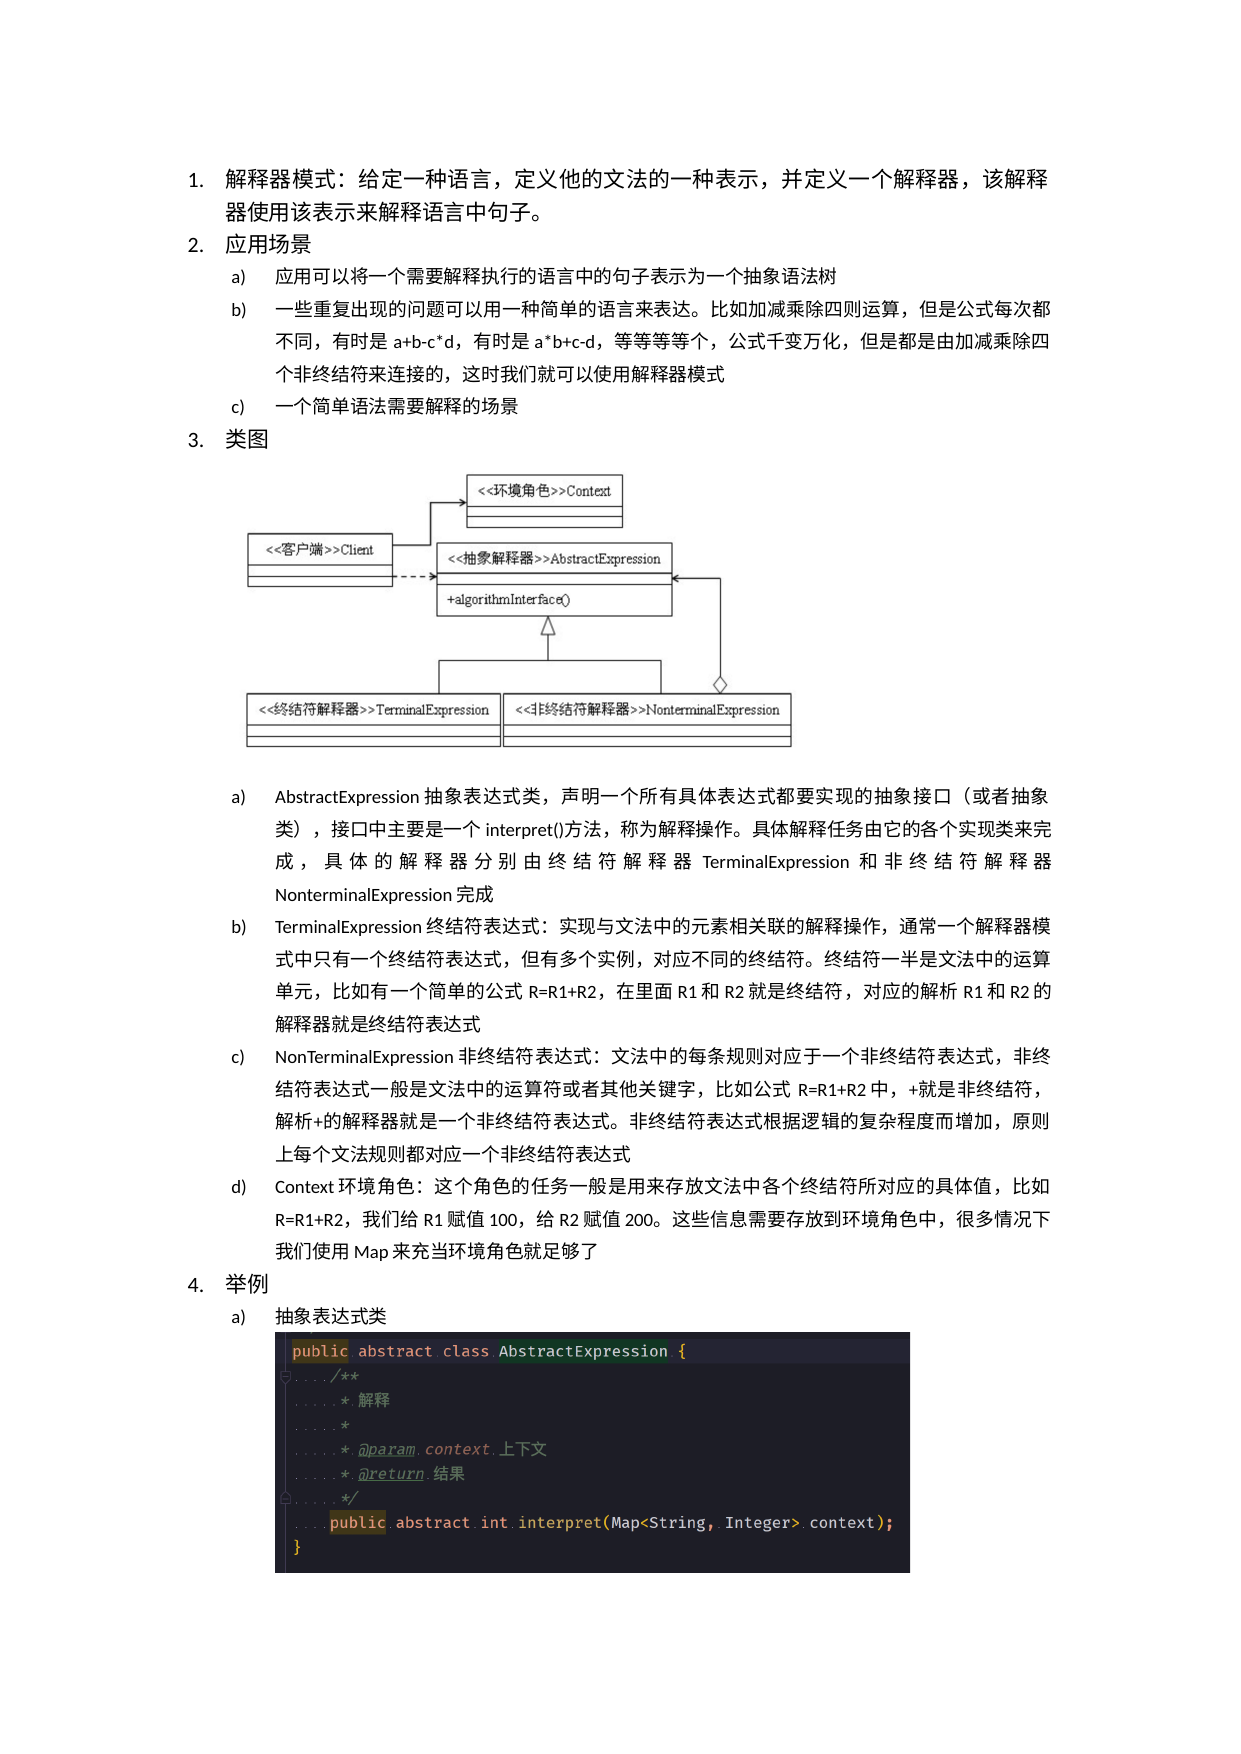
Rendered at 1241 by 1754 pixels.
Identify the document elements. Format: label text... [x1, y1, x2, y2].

list 解释器模式：给定一种语言，定义他的文法的一种表示，并定义一个解释器，该解释器使用该表示来解释语言中句子。 [187, 162, 1053, 227]
list 应用场景 [187, 227, 1053, 259]
list TerminalExpression终结符表达式：实现与文法中的元素相关联的解释操作，通常一个解释器模式中只有一个终结符表达式，但有多个实例，对应不同的终结符。终结符一半是文法中的运算单元，比如有一个简单的公式R=R1+R2，在里面R1和R2就是终结符，对应的解析R1和R2的解释器就是终结符表达式 [231, 909, 1053, 1039]
list 应用可以将一个需要解释执行的语言中的句子表示为一个抽象语法树 [231, 259, 1053, 292]
list 抽象表达式类 [231, 1299, 1053, 1332]
list 一些重复出现的问题可以用一种简单的语言来表达。比如加减乘除四则运算，但是公式每次都不同，有时是a+b-c*d，有时是a*b+c-d，等等等等个，公式千变万化，但是都是由加减乘除四个非终结符来连接的，这时我们就可以使用解释器模式 [231, 292, 1053, 389]
picture [225, 454, 852, 773]
list 类图 [187, 422, 1053, 454]
list Context环境角色：这个角色的任务一般是用来存放文法中各个终结符所对应的具体值，比如R=R1+R2，我们给R1赋值100，给R2赋值200。这些信息需要存放到环境角色中，很多情况下我们使用Map来充当环境角色就足够了 [231, 1169, 1053, 1267]
picture [275, 1332, 911, 1573]
list AbstractExpression抽象表达式类，声明一个所有具体表达式都要实现的抽象接口（或者抽象类），接口中主要是一个interpret()方法，称为解释操作。具体解释任务由它的各个实现类来完成，具体的解释器分别由终结符解释器TerminalExpression和非终结符解释器NonterminalExpression完成 [231, 779, 1053, 909]
list 一个简单语法需要解释的场景 [231, 389, 1053, 422]
list 举例 [187, 1267, 1053, 1299]
list NonTerminalExpression非终结符表达式：文法中的每条规则对应于一个非终结符表达式，非终结符表达式一般是文法中的运算符或者其他关键字，比如公式R=R1+R2中，+就是非终结符，解析+的解释器就是一个非终结符表达式。非终结符表达式根据逻辑的复杂程度而增加，原则上每个文法规则都对应一个非终结符表达式 [231, 1039, 1053, 1169]
